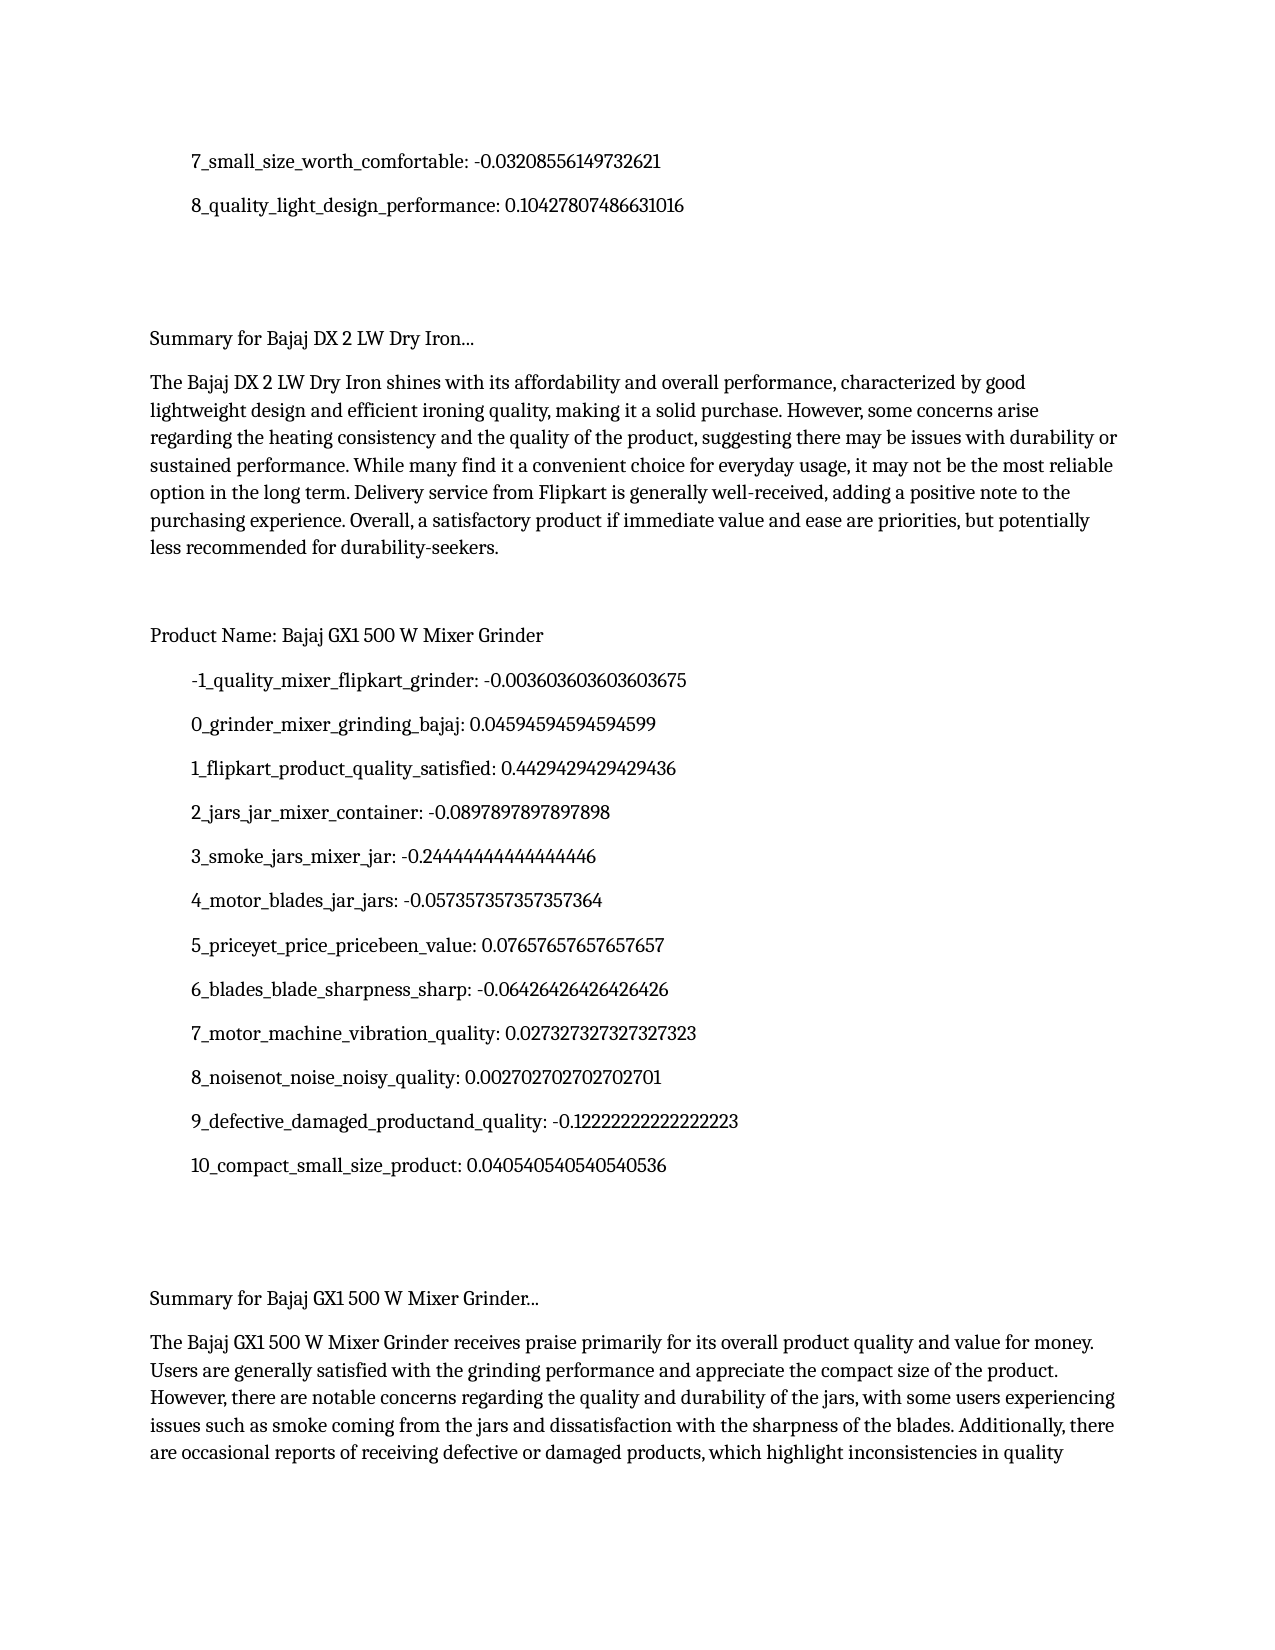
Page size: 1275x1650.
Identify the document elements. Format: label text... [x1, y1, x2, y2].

text 7_small_size_worth_comfortable: -0.03208556149732621 [150, 150, 1125, 174]
text -1_quality_mixer_flipkart_grinder: -0.003603603603603675 [150, 668, 1125, 692]
text 10_compact_small_size_product: 0.040540540540540536 [150, 1154, 1125, 1178]
text 2_jars_jar_mixer_container: -0.0897897897897898 [150, 801, 1125, 825]
text 9_defective_damaged_productand_quality: -0.12222222222222223 [150, 1110, 1125, 1134]
text 8_noisenot_noise_noisy_quality: 0.002702702702702701 [150, 1066, 1125, 1090]
text 1_flipkart_product_quality_satisfied: 0.4429429429429436 [150, 757, 1125, 781]
text 6_blades_blade_sharpness_sharp: -0.06426426426426426 [150, 977, 1125, 1001]
text 5_priceyet_price_pricebeen_value: 0.07657657657657657 [150, 933, 1125, 957]
text 8_quality_light_design_performance: 0.10427807486631016 [150, 194, 1125, 218]
text Product Name: Bajaj GX1 500 W Mixer Grinder [150, 624, 1125, 648]
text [150, 1331, 1125, 1465]
text Summary for Bajaj GX1 500 W Mixer Grinder... [150, 1287, 1125, 1311]
text The Bajaj DX 2 LW Dry Iron shines with its affordability and overall performance, characterized by good lightweight design and efficient ironing quality, making it a solid purchase. However, some concerns arise regarding the heating consistency and the quality of the product, suggesting there may be issues with durability or sustained performance. While many find it a convenient choice for everyday usage, it may not be the most reliable option in the long term. Delivery service from Flipkart is generally well-received, adding a positive note to the purchasing experience. Overall, a satisfactory product if immediate value and ease are priorities, but potentially less recommended for durability-seekers. [150, 371, 1125, 560]
text 3_smoke_jars_mixer_jar: -0.24444444444444446 [150, 845, 1125, 869]
text 4_motor_blades_jar_jars: -0.057357357357357364 [150, 889, 1125, 913]
text Summary for Bajaj DX 2 LW Dry Iron... [150, 327, 1125, 351]
text 7_motor_machine_vibration_quality: 0.027327327327327323 [150, 1022, 1125, 1046]
text 0_grinder_mixer_grinding_bajaj: 0.04594594594594599 [150, 712, 1125, 736]
